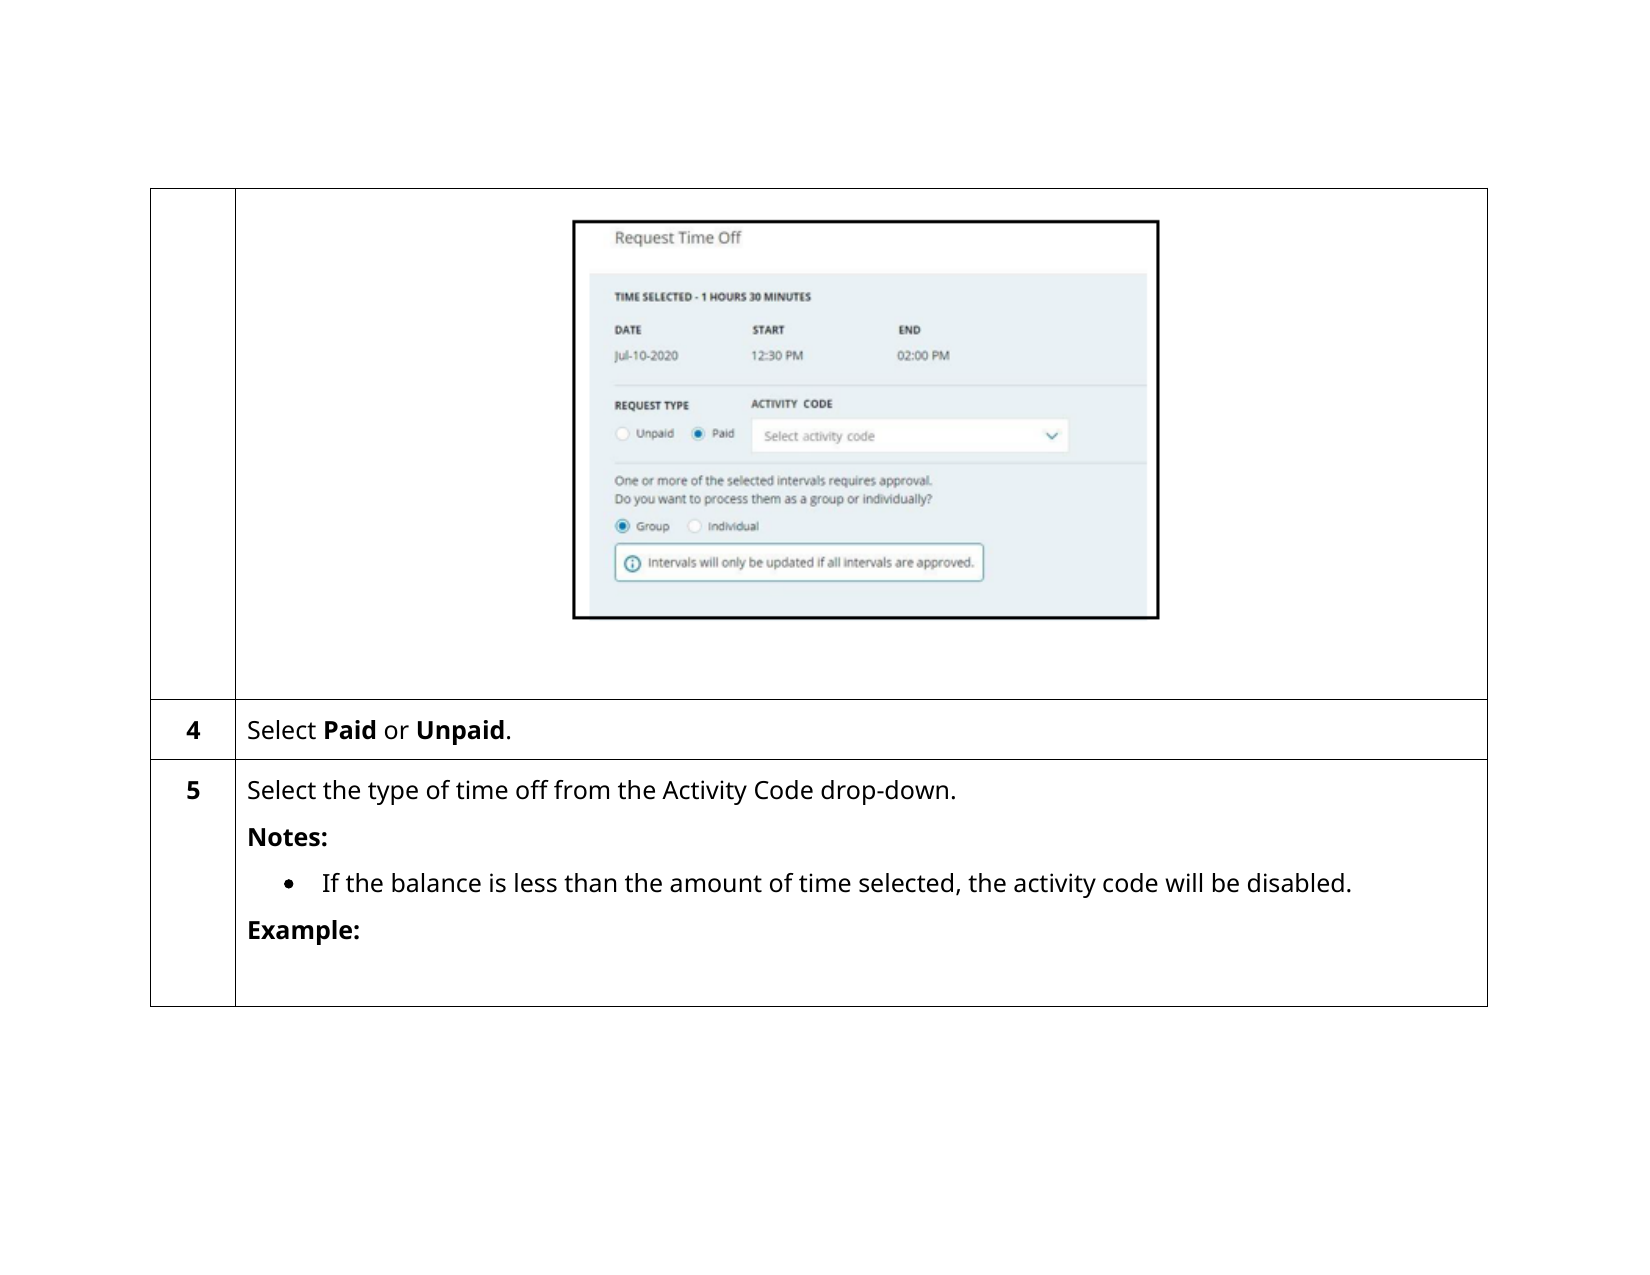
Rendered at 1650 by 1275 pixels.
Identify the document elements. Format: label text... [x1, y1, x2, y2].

table_cell 5 [151, 760, 235, 1006]
picture [546, 201, 1177, 640]
table_cell Select Paid or Unpaid. [236, 700, 1487, 759]
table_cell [236, 760, 1487, 1006]
table_cell 4 [151, 700, 235, 759]
table_cell 3 [151, 189, 235, 699]
table_cell Click Request. Result: The Request Time Off page displays. [236, 189, 1487, 699]
